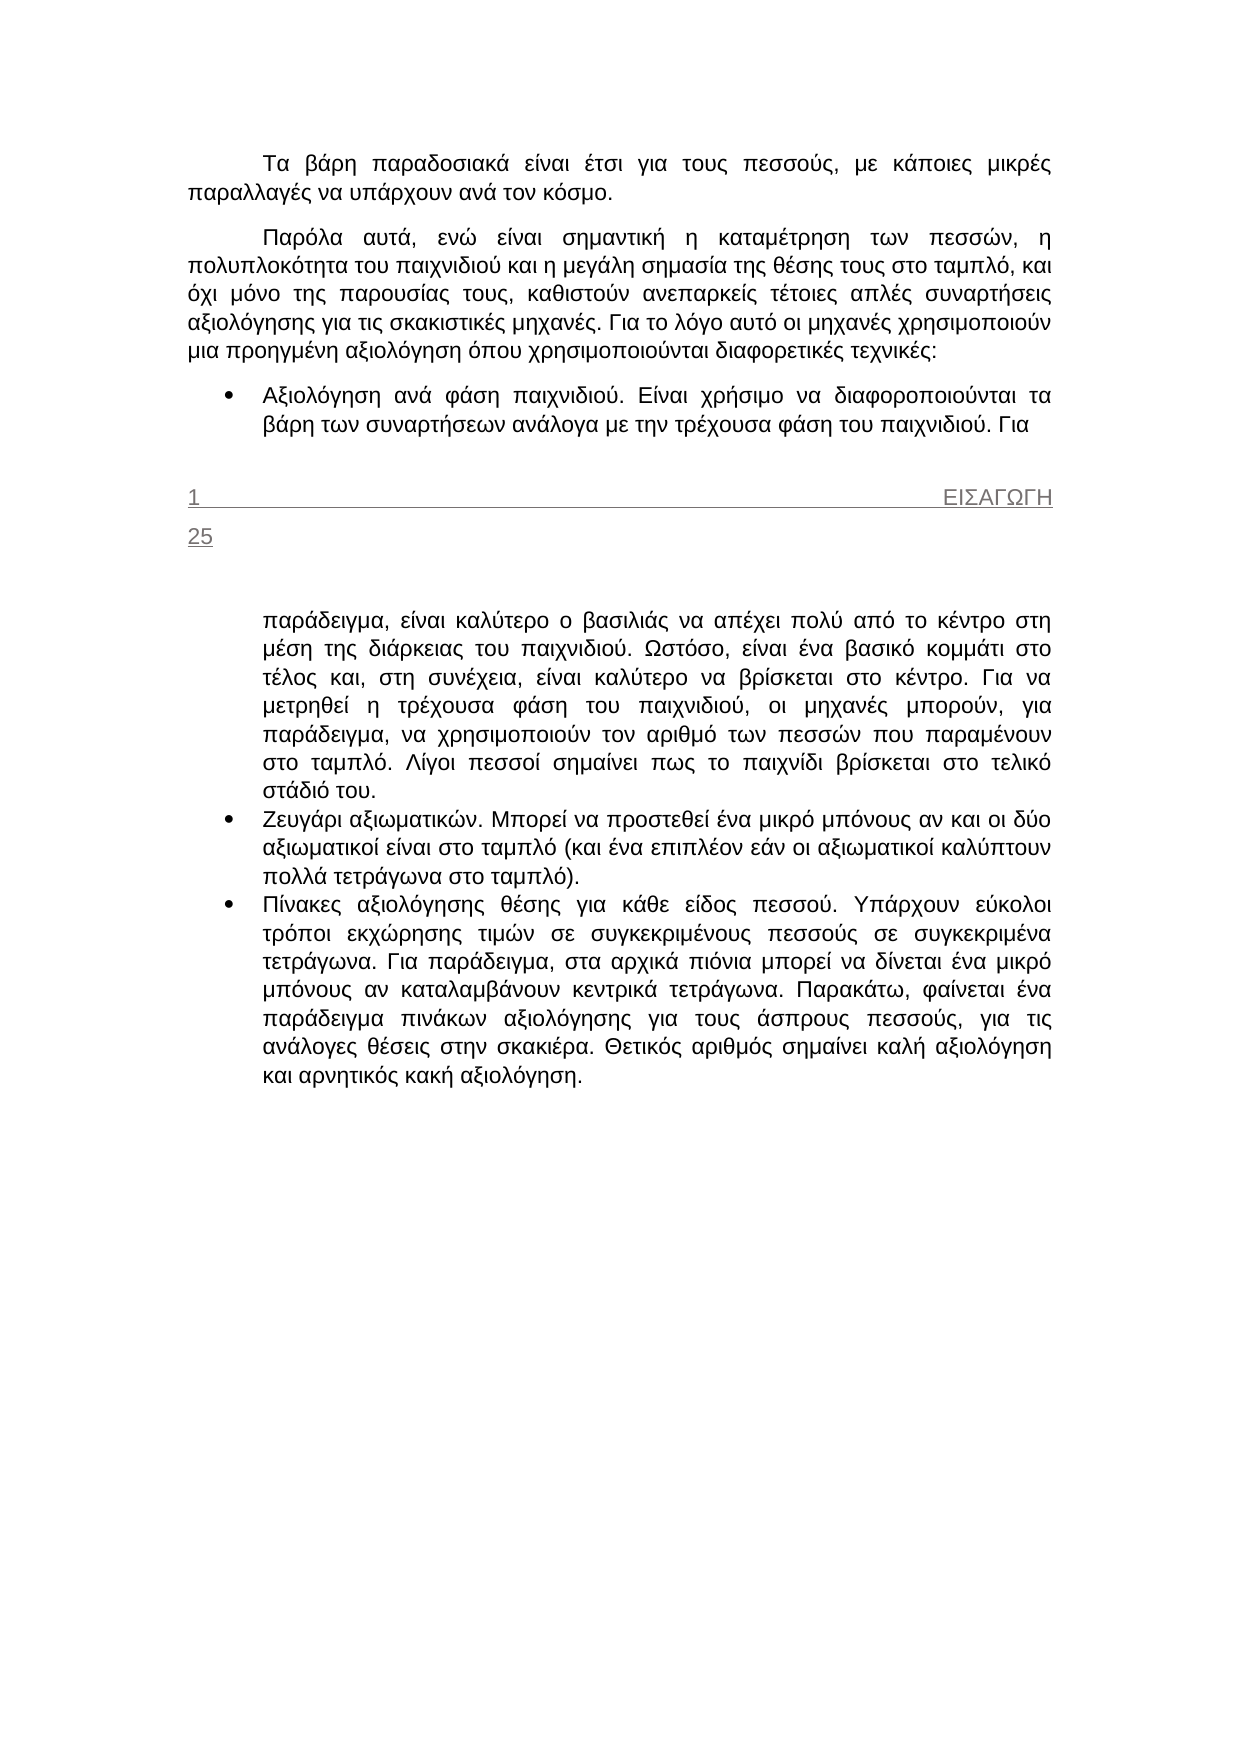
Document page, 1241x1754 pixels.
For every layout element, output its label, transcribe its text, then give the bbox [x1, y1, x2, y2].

list παράδειγμα, είναι καλύτερο ο βασιλιάς να απέχει πολύ από το κέντρο στη μέση της διάρκειας του παιχνιδιού. Ωστόσο, είναι ένα βασικό κομμάτι στο τέλος και, στη συνέχεια, είναι καλύτερο να βρίσκεται στο κέντρο. Για να μετρηθεί η τρέχουσα φάση του παιχνιδιού, οι μηχανές μπορούν, για παράδειγμα, να χρησιμοποιούν τον αριθμό των πεσσών που παραμένουν στο ταμπλό. Λίγοι πεσσοί σημαίνει πως το παιχνίδι βρίσκεται στο τελικό στάδιό του. [262, 607, 1053, 804]
list Αξιολόγηση ανά φάση παιχνιδιού. Είναι χρήσιμο να διαφοροποιούνται τα βάρη των συναρτήσεων ανάλογα με την τρέχουσα φάση του παιχνιδιού. Για [225, 382, 1053, 437]
text 1 ΕΙΣΑΓΩΓΗ 25 [187, 484, 1053, 507]
list Ζευγάρι αξιωματικών. Μπορεί να προστεθεί ένα μικρό μπόνους αν και οι δύο αξιωματικοί είναι στο ταμπλό (και ένα επιπλέον εάν οι αξιωματικοί καλύπτουν πολλά τετράγωνα στο ταμπλό). [225, 806, 1053, 889]
text Παρόλα αυτά, ενώ είναι σημαντική η καταμέτρηση των πεσσών, η πολυπλοκότητα του παιχνιδιού και η μεγάλη σημασία της θέσης τους στο ταμπλό, και όχι μόνο της παρουσίας τους, καθιστούν ανεπαρκείς τέτοιες απλές συναρτήσεις αξιολόγησης για τις σκακιστικές μηχανές. Για το λόγο αυτό οι μηχανές χρησιμοποιούν μια προηγμένη αξιολόγηση όπου χρησιμοποιούνται διαφορετικές τεχνικές: [187, 223, 1053, 364]
text 1 ΕΙΣΑΓΩΓΗ 25 [187, 508, 1053, 559]
text Τα βάρη παραδοσιακά είναι έτσι για τους πεσσούς, με κάποιες μικρές παραλλαγές να υπάρχουν ανά τον κόσμο. [187, 150, 1053, 205]
list Πίνακες αξιολόγησης θέσης για κάθε είδος πεσσού. Υπάρχουν εύκολοι τρόποι εκχώρησης τιμών σε συγκεκριμένους πεσσούς σε συγκεκριμένα τετράγωνα. Για παράδειγμα, στα αρχικά πιόνια μπορεί να δίνεται ένα μικρό μπόνους αν καταλαμβάνουν κεντρικά τετράγωνα. Παρακάτω, φαίνεται ένα παράδειγμα πινάκων αξιολόγησης για τους άσπρους πεσσούς, για τις ανάλογες θέσεις στην σκακιέρα. Θετικός αριθμός σημαίνει καλή αξιολόγηση και αρνητικός κακή αξιολόγηση. [225, 891, 1053, 1088]
